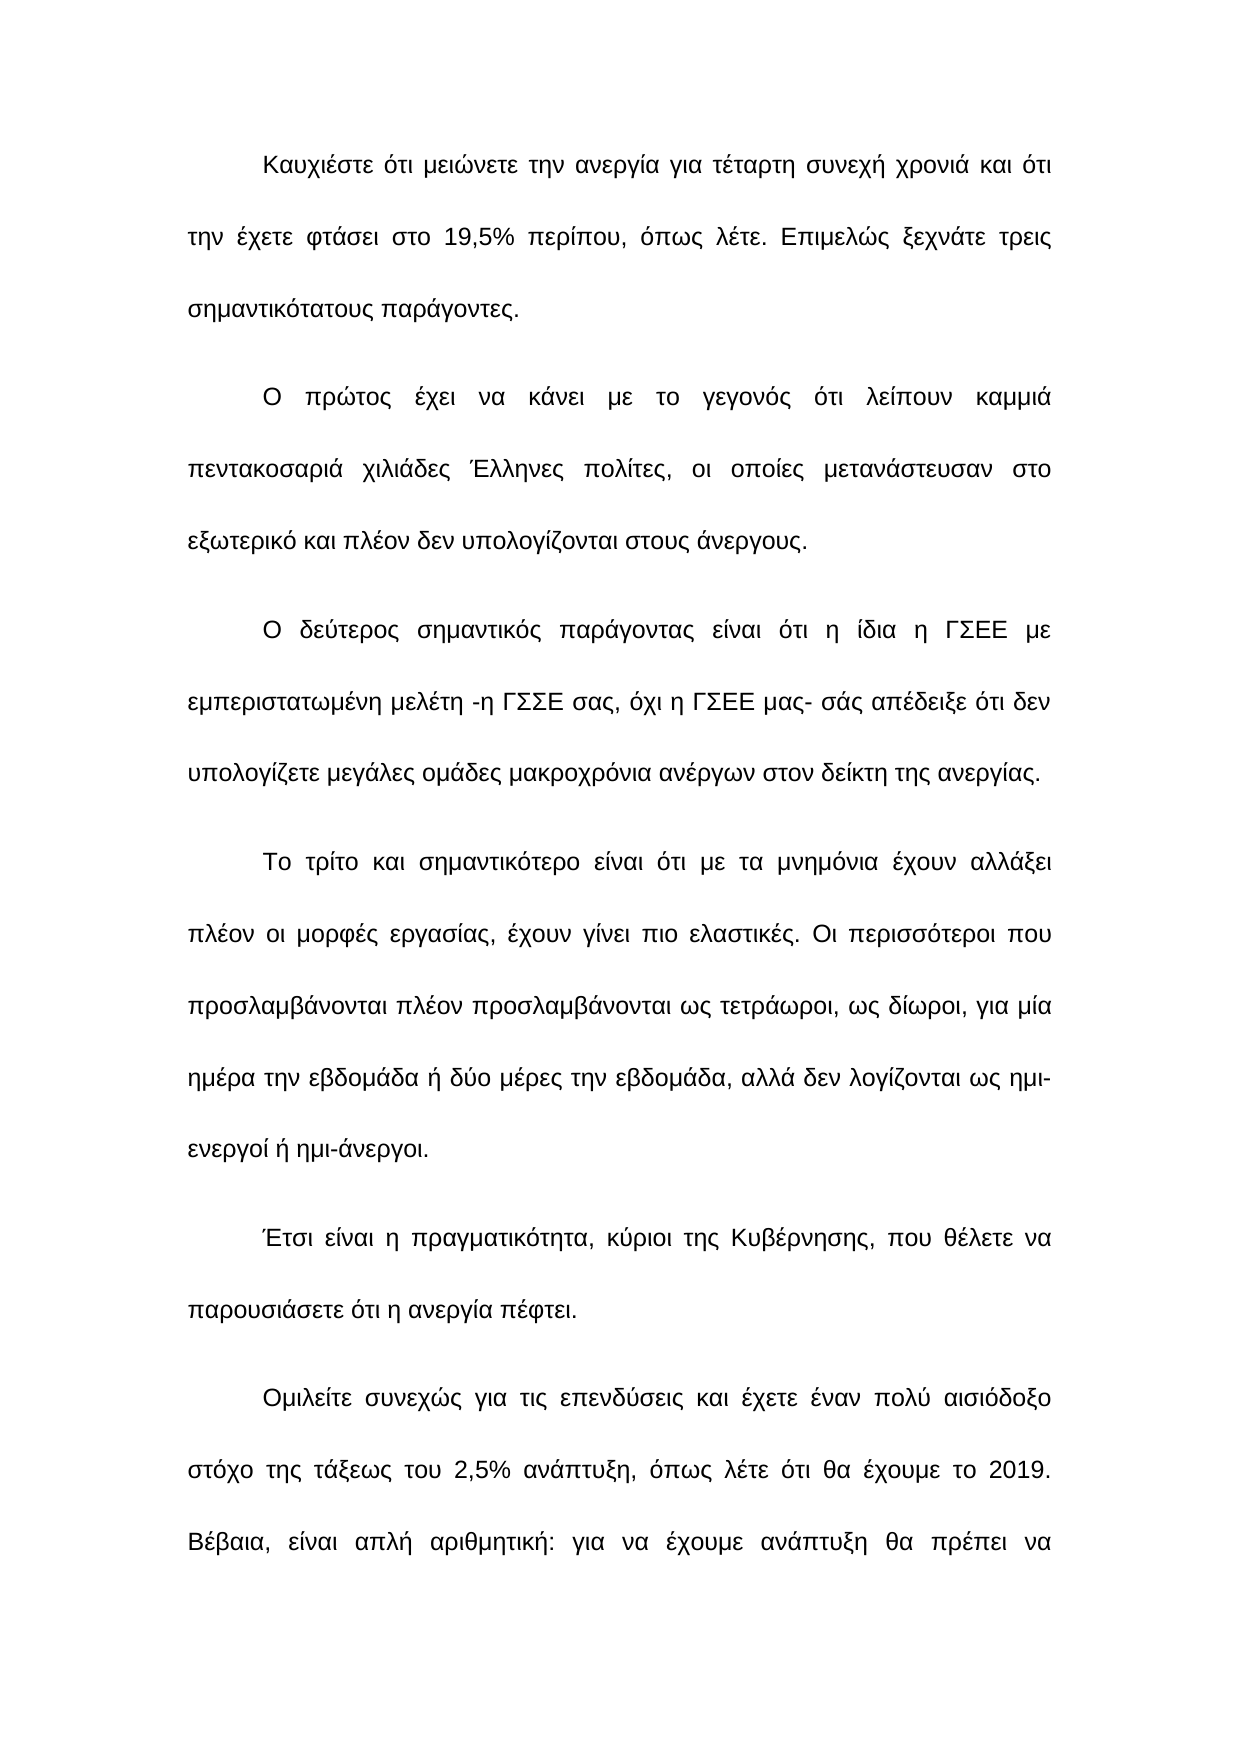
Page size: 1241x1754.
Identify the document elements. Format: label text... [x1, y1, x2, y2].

text Ο δεύτερος σημαντικός παράγοντας είναι ότι η ίδια η ΓΣΕΕ με εμπεριστατωμένη μελέτη -η ΓΣΣΕ σας, όχι η ΓΣΕΕ μας- σάς απέδειξε ότι δεν υπολογίζετε μεγάλες ομάδες μακροχρόνια ανέργων στον δείκτη της ανεργίας. [187, 614, 1053, 787]
text Έτσι είναι η πραγματικότητα, κύριοι της Κυβέρνησης, που θέλετε να παρουσιάσετε ότι η ανεργία πέφτει. [187, 1223, 1053, 1323]
text Ο πρώτος έχει να κάνει με το γεγονός ότι λείπουν καμμιά πεντακοσαριά χιλιάδες Έλληνες πολίτες, οι οποίες μετανάστευσαν στο εξωτερικό και πλέον δεν υπολογίζονται στους άνεργους. [187, 382, 1053, 555]
text Καυχιέστε ότι μειώνετε την ανεργία για τέταρτη συνεχή χρονιά και ότι την έχετε φτάσει στο 19,5% περίπου, όπως λέτε. Επιμελώς ξεχνάτε τρεις σημαντικότατους παράγοντες. [187, 150, 1053, 322]
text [187, 1383, 1053, 1556]
text Το τρίτο και σημαντικότερο είναι ότι με τα μνημόνια έχουν αλλάξει πλέον οι μορφές εργασίας, έχουν γίνει πιο ελαστικές. Οι περισσότεροι που προσλαμβάνονται πλέον προσλαμβάνονται ως τετράωροι, ως δίωροι, για μία ημέρα την εβδομάδα ή δύο μέρες την εβδομάδα, αλλά δεν λογίζονται ως ημι-ενεργοί ή ημι-άνεργοι. [187, 847, 1053, 1163]
